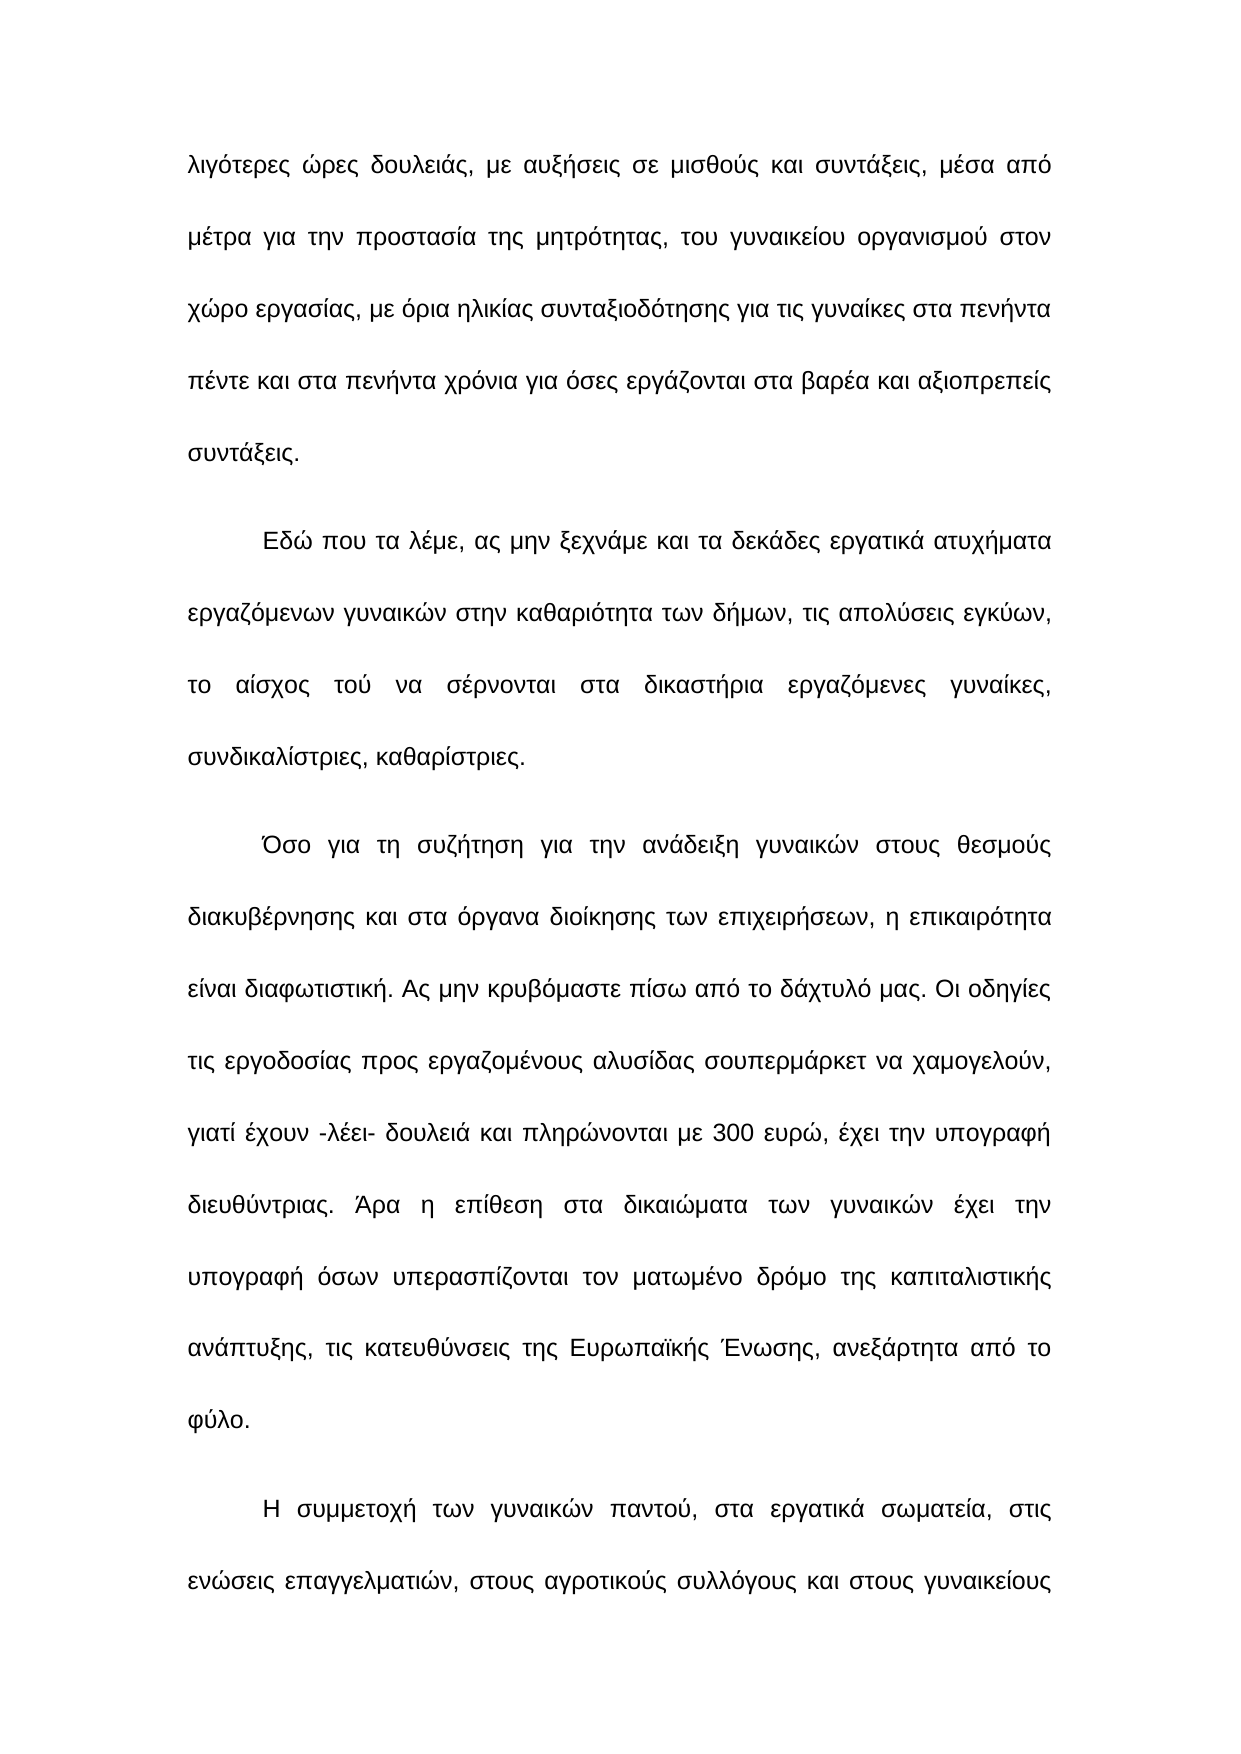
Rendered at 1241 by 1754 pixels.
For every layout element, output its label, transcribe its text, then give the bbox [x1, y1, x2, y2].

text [187, 150, 1053, 466]
text Εδώ που τα λέμε, ας μην ξεχνάμε και τα δεκάδες εργατικά ατυχήματα εργαζόμενων γυναικών στην καθαριότητα των δήμων, τις απολύσεις εγκύων, το αίσχος τού να σέρνονται στα δικαστήρια εργαζόμενες γυναίκες, συνδικαλίστριες, καθαρίστριες. [187, 526, 1053, 770]
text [187, 1494, 1053, 1594]
text Όσο για τη συζήτηση για την ανάδειξη γυναικών στους θεσμούς διακυβέρνησης και στα όργανα διοίκησης των επιχειρήσεων, η επικαιρότητα είναι διαφωτιστική. Ας μην κρυβόμαστε πίσω από το δάχτυλό μας. Οι οδηγίες τις εργοδοσίας προς εργαζομένους αλυσίδας σουπερμάρκετ να χαμογελούν, γιατί έχουν -λέει- δουλειά και πληρώνονται με 300 ευρώ, έχει την υπογραφή διευθύντριας. Άρα η επίθεση στα δικαιώματα των γυναικών έχει την υπογραφή όσων υπερασπίζονται τον ματωμένο δρόμο της καπιταλιστικής ανάπτυξης, τις κατευθύνσεις της Ευρωπαϊκής Ένωσης, ανεξάρτητα από το φύλο. [187, 830, 1053, 1434]
